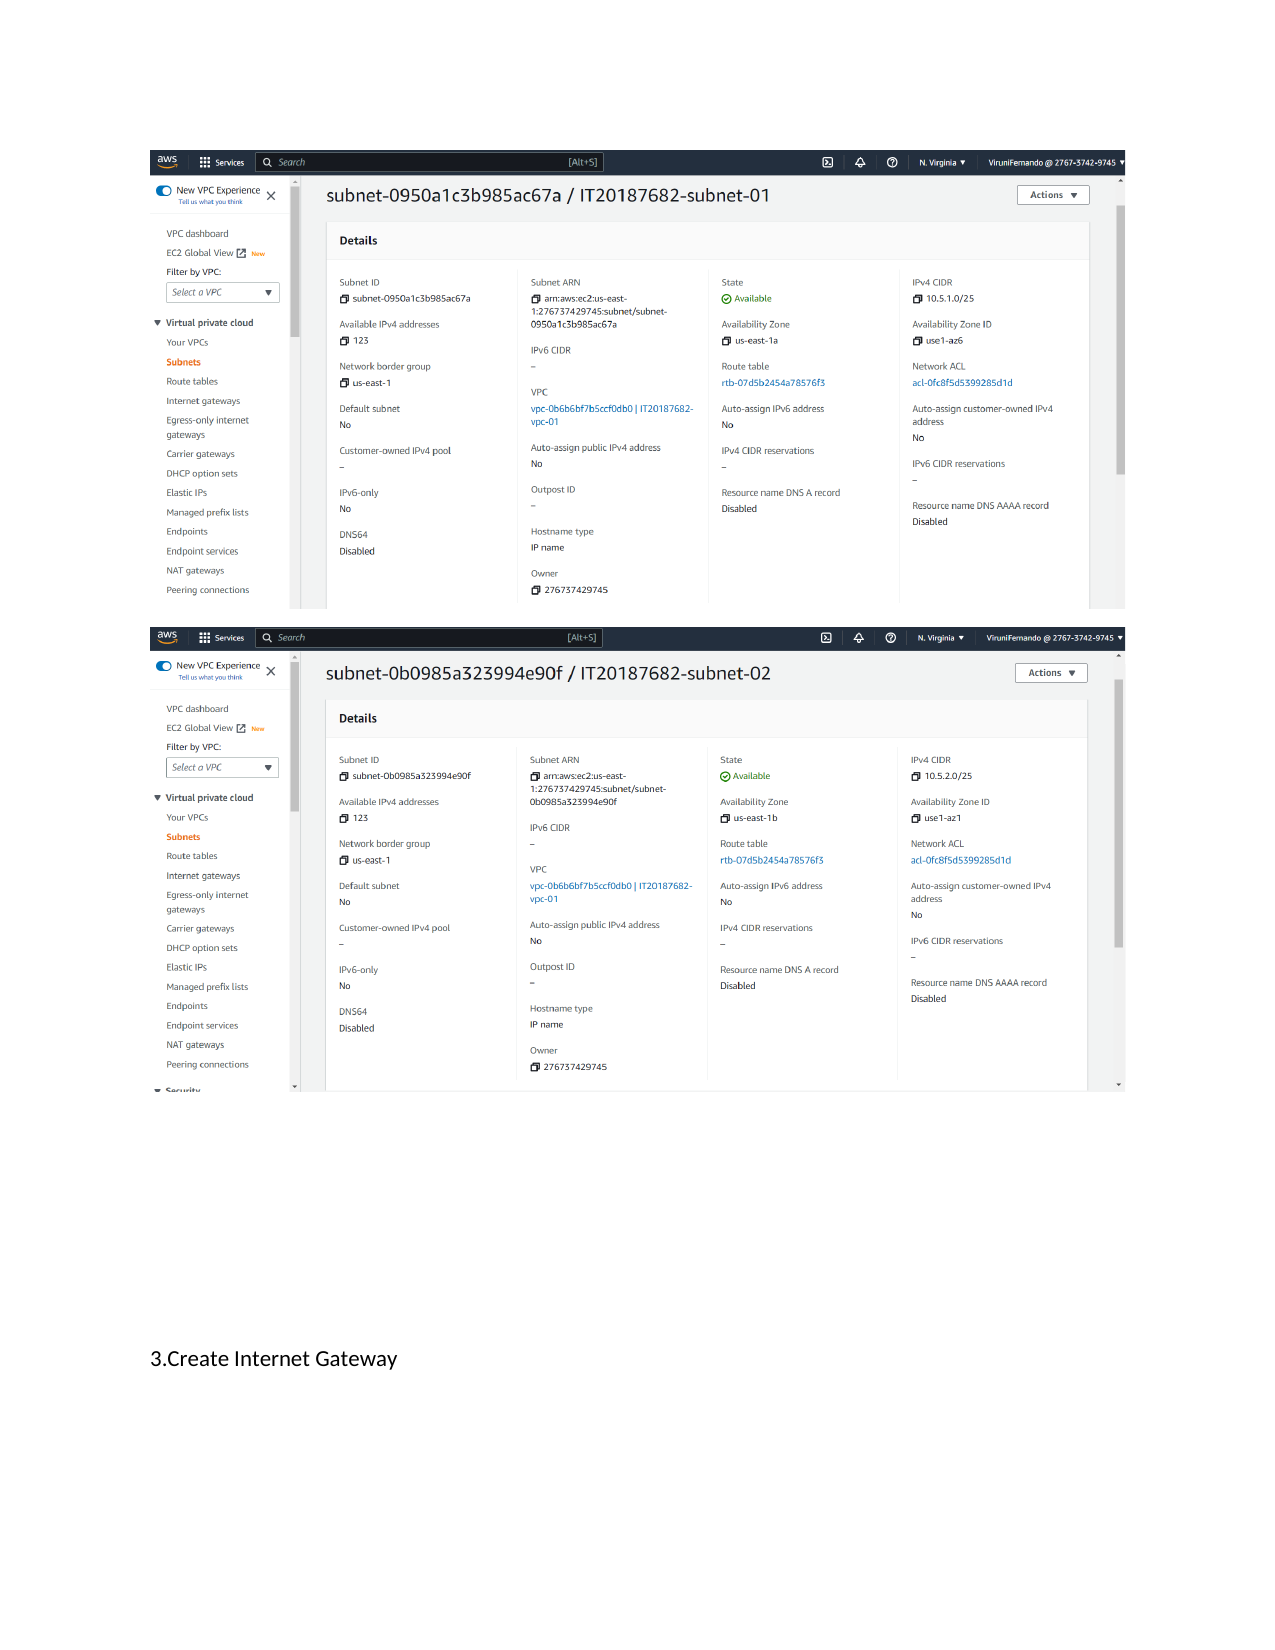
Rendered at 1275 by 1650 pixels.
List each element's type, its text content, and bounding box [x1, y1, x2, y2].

picture [150, 150, 1125, 609]
picture [150, 627, 1125, 1092]
text 3.Create Internet Gateway [150, 1344, 1125, 1373]
